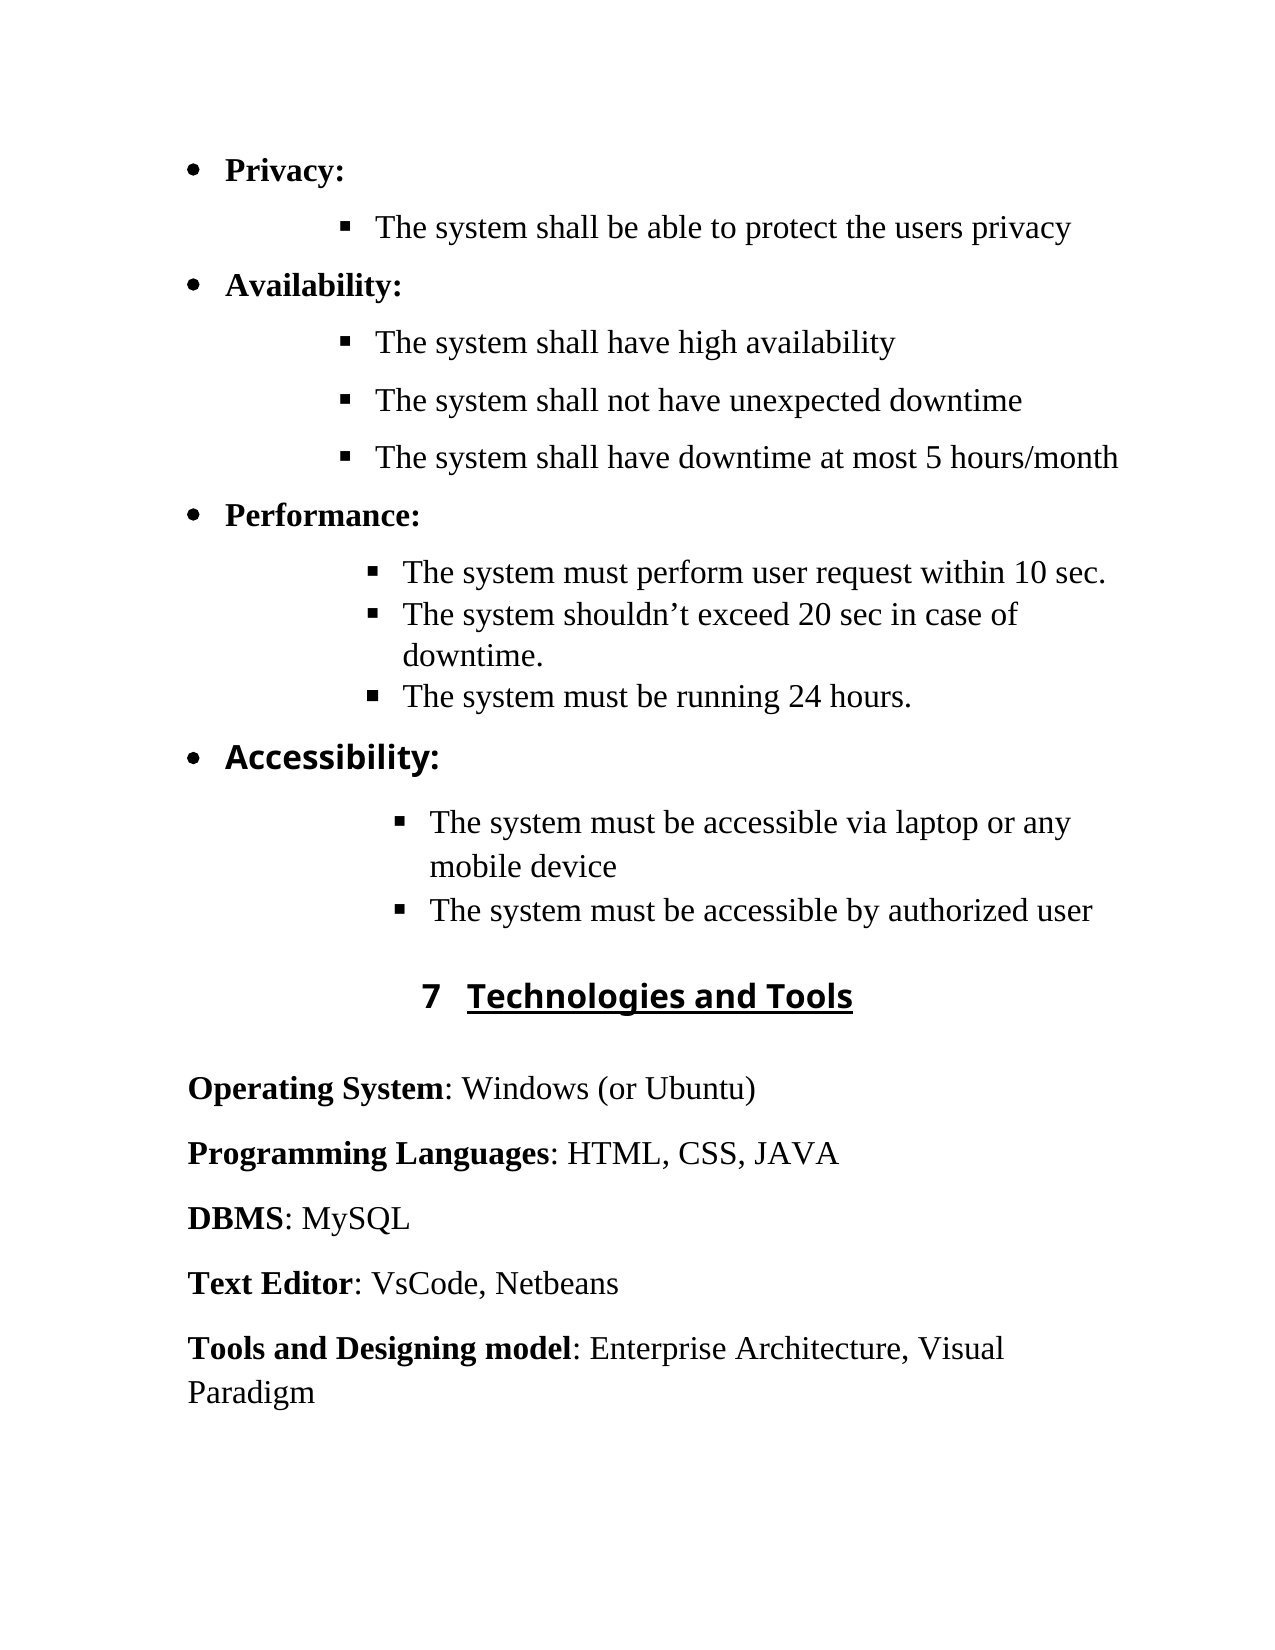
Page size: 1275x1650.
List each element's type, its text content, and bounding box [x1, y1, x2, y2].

text Tools and Designing model: Enterprise Architecture, Visual Paradigm [187, 1328, 1125, 1411]
subtitle Technologies and Tools [150, 973, 1125, 1018]
text DBMS: MySQL [187, 1198, 1125, 1237]
text Text Editor: VsCode, Netbeans [187, 1263, 1125, 1302]
list The system shall not have unexpected downtime [337, 380, 1125, 418]
text Programming Languages: HTML, CSS, JAVA [187, 1133, 1125, 1172]
list The system must be accessible by authorized user [392, 890, 1125, 929]
list Performance: [187, 495, 1125, 533]
text Operating System: Windows (or Ubuntu) [187, 1069, 1125, 1107]
list The system shall have downtime at most 5 hours/month [337, 437, 1125, 476]
list The system must be running 24 hours. [365, 677, 1125, 715]
list The system must perform user request within 10 sec. [365, 552, 1125, 591]
list Privacy: [187, 150, 1125, 188]
list The system shouldn’t exceed 20 sec in case of downtime. [365, 594, 1125, 673]
list Accessibility: [187, 734, 1125, 779]
list Availability: [187, 265, 1125, 303]
list The system shall be able to protect the users privacy [337, 207, 1125, 246]
list The system must be accessible via laptop or any mobile device [392, 802, 1125, 884]
list The system shall have high availability [337, 322, 1125, 361]
